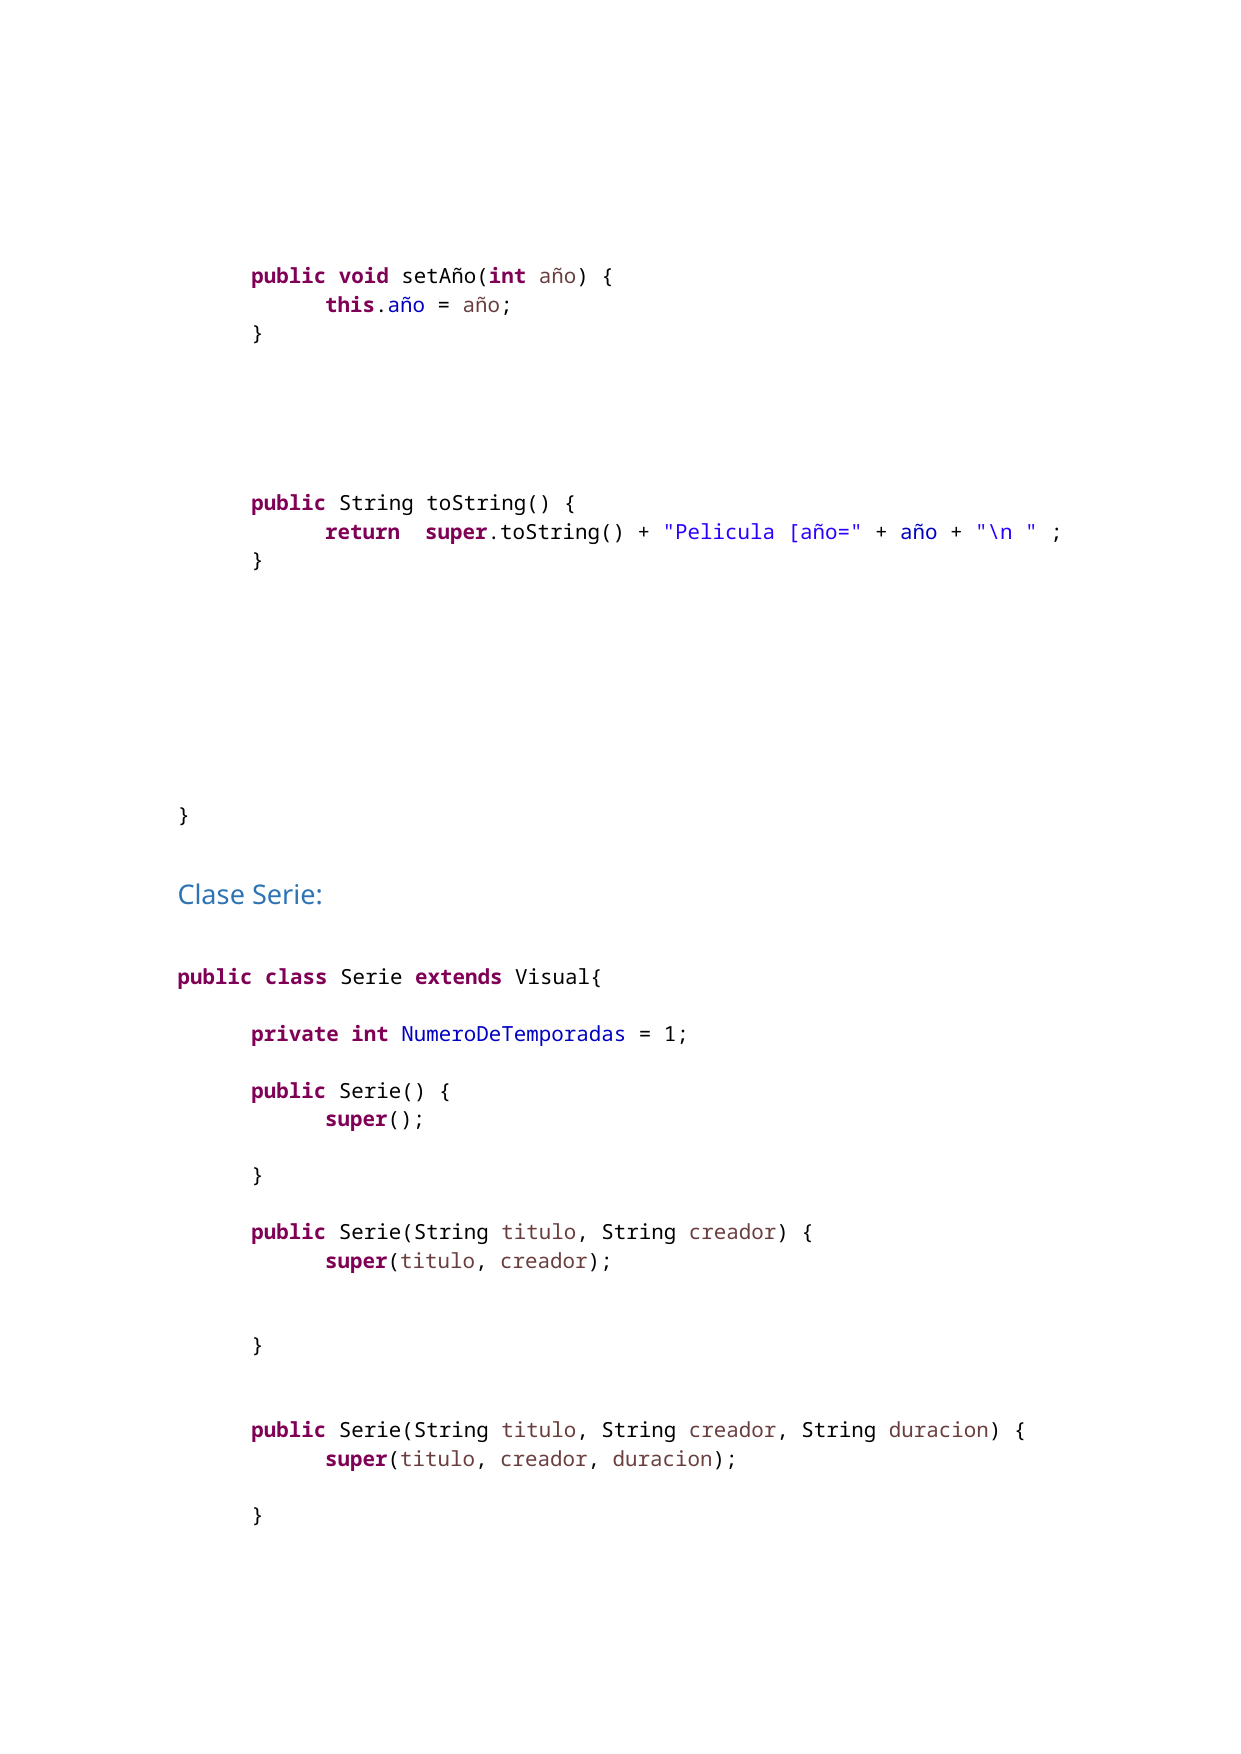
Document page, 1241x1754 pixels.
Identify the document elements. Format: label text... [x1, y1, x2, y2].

text return super.toString() + "Pelicula [año=" + año + "\n " ; [177, 517, 1063, 545]
text } [177, 545, 1063, 574]
text super(); [177, 1104, 1063, 1133]
text public Serie() { [177, 1076, 1063, 1104]
text public String toString() { [177, 488, 1063, 517]
text private int NumeroDeTemporadas = 1; [177, 1019, 1063, 1047]
text } [177, 800, 1063, 828]
text } [177, 1330, 1063, 1359]
text public Serie(String titulo, String creador) { [177, 1217, 1063, 1246]
subtitle Clase Serie: [177, 875, 1063, 912]
text } [177, 1500, 1063, 1529]
text } [177, 318, 1063, 347]
text super(titulo, creador, duracion); [177, 1444, 1063, 1472]
text public void setAño(int año) { [177, 261, 1063, 290]
text this.año = año; [177, 290, 1063, 318]
text public class Serie extends Visual{ [177, 962, 1063, 990]
text super(titulo, creador); [177, 1246, 1063, 1274]
text } [177, 1161, 1063, 1189]
text public Serie(String titulo, String creador, String duracion) { [177, 1415, 1063, 1444]
